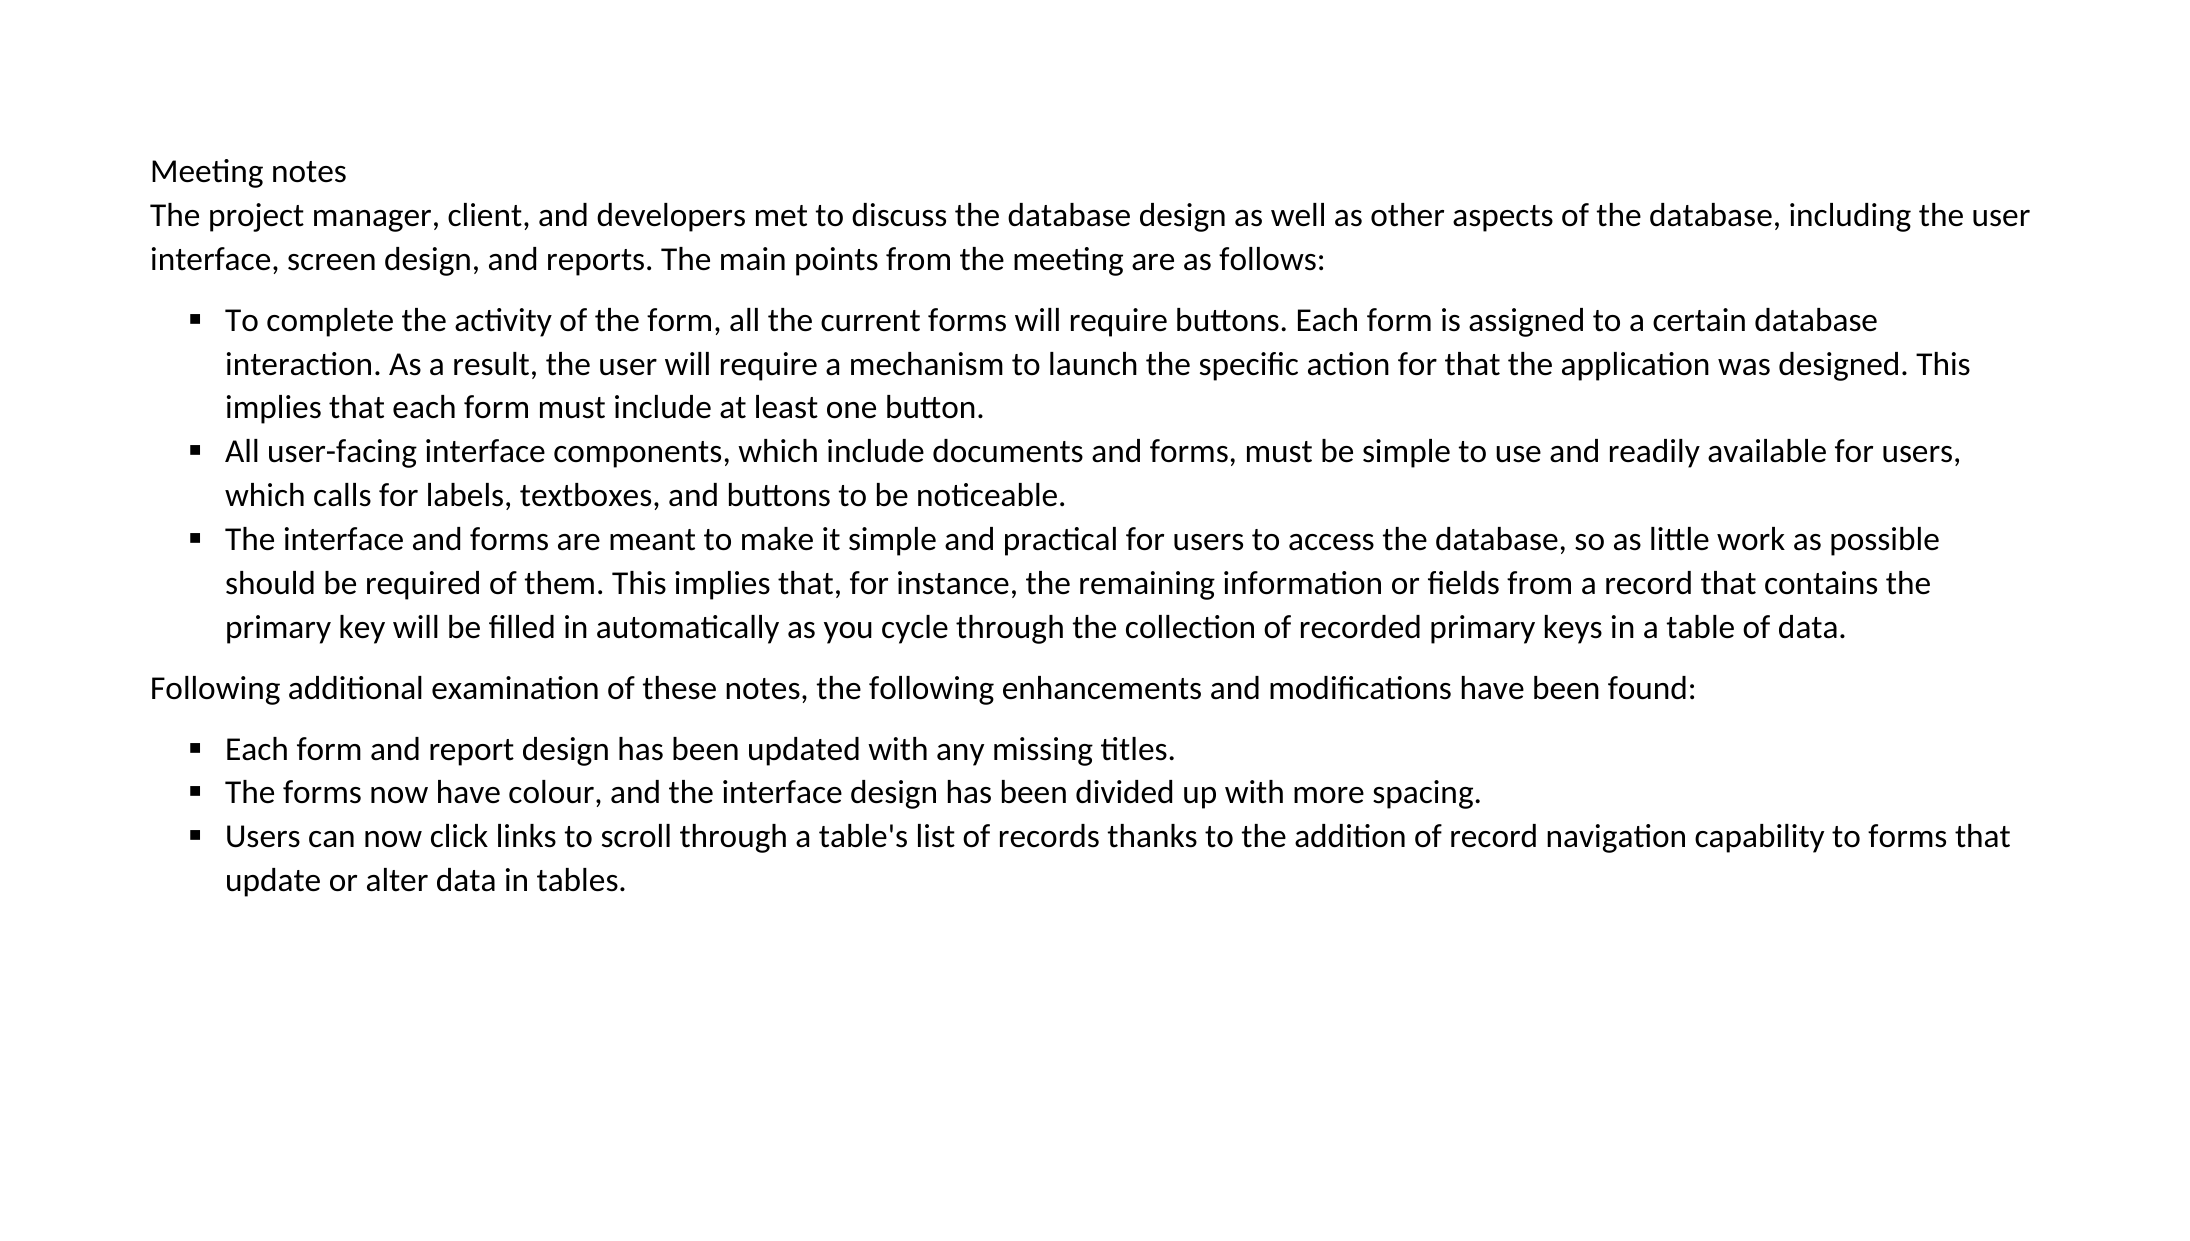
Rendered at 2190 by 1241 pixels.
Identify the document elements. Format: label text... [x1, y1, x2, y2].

text Following additional examination of these notes, the following enhancements and modifications have been found: [150, 667, 2040, 708]
text The project manager, client, and developers met to discuss the database design as well as other aspects of the database, including the user interface, screen design, and reports. The main points from the meeting are as follows: [150, 194, 2040, 279]
subtitle Meeting notes [150, 150, 2040, 191]
list The interface and forms are meant to make it simple and practical for users to access the database, so as little work as possible should be required of them. This implies that, for instance, the remaining information or fields from a record that contains the primary key will be filled in automatically as you cycle through the collection of recorded primary keys in a table of data. [187, 518, 2040, 647]
list Users can now click links to scroll through a table's list of records thanks to the addition of record navigation capability to forms that update or alter data in tables. [187, 815, 2040, 900]
list All user-facing interface components, which include documents and forms, must be simple to use and readily available for users, which calls for labels, textboxes, and buttons to be noticeable. [187, 430, 2040, 515]
list Each form and report design has been updated with any missing titles. [187, 727, 2040, 768]
list The forms now have colour, and the interface design has been divided up with more spacing. [187, 771, 2040, 812]
list To complete the activity of the form, all the current forms will require buttons. Each form is assigned to a certain database interaction. As a result, the user will require a mechanism to launch the specific action for that the application was designed. This implies that each form must include at least one button. [187, 298, 2040, 427]
